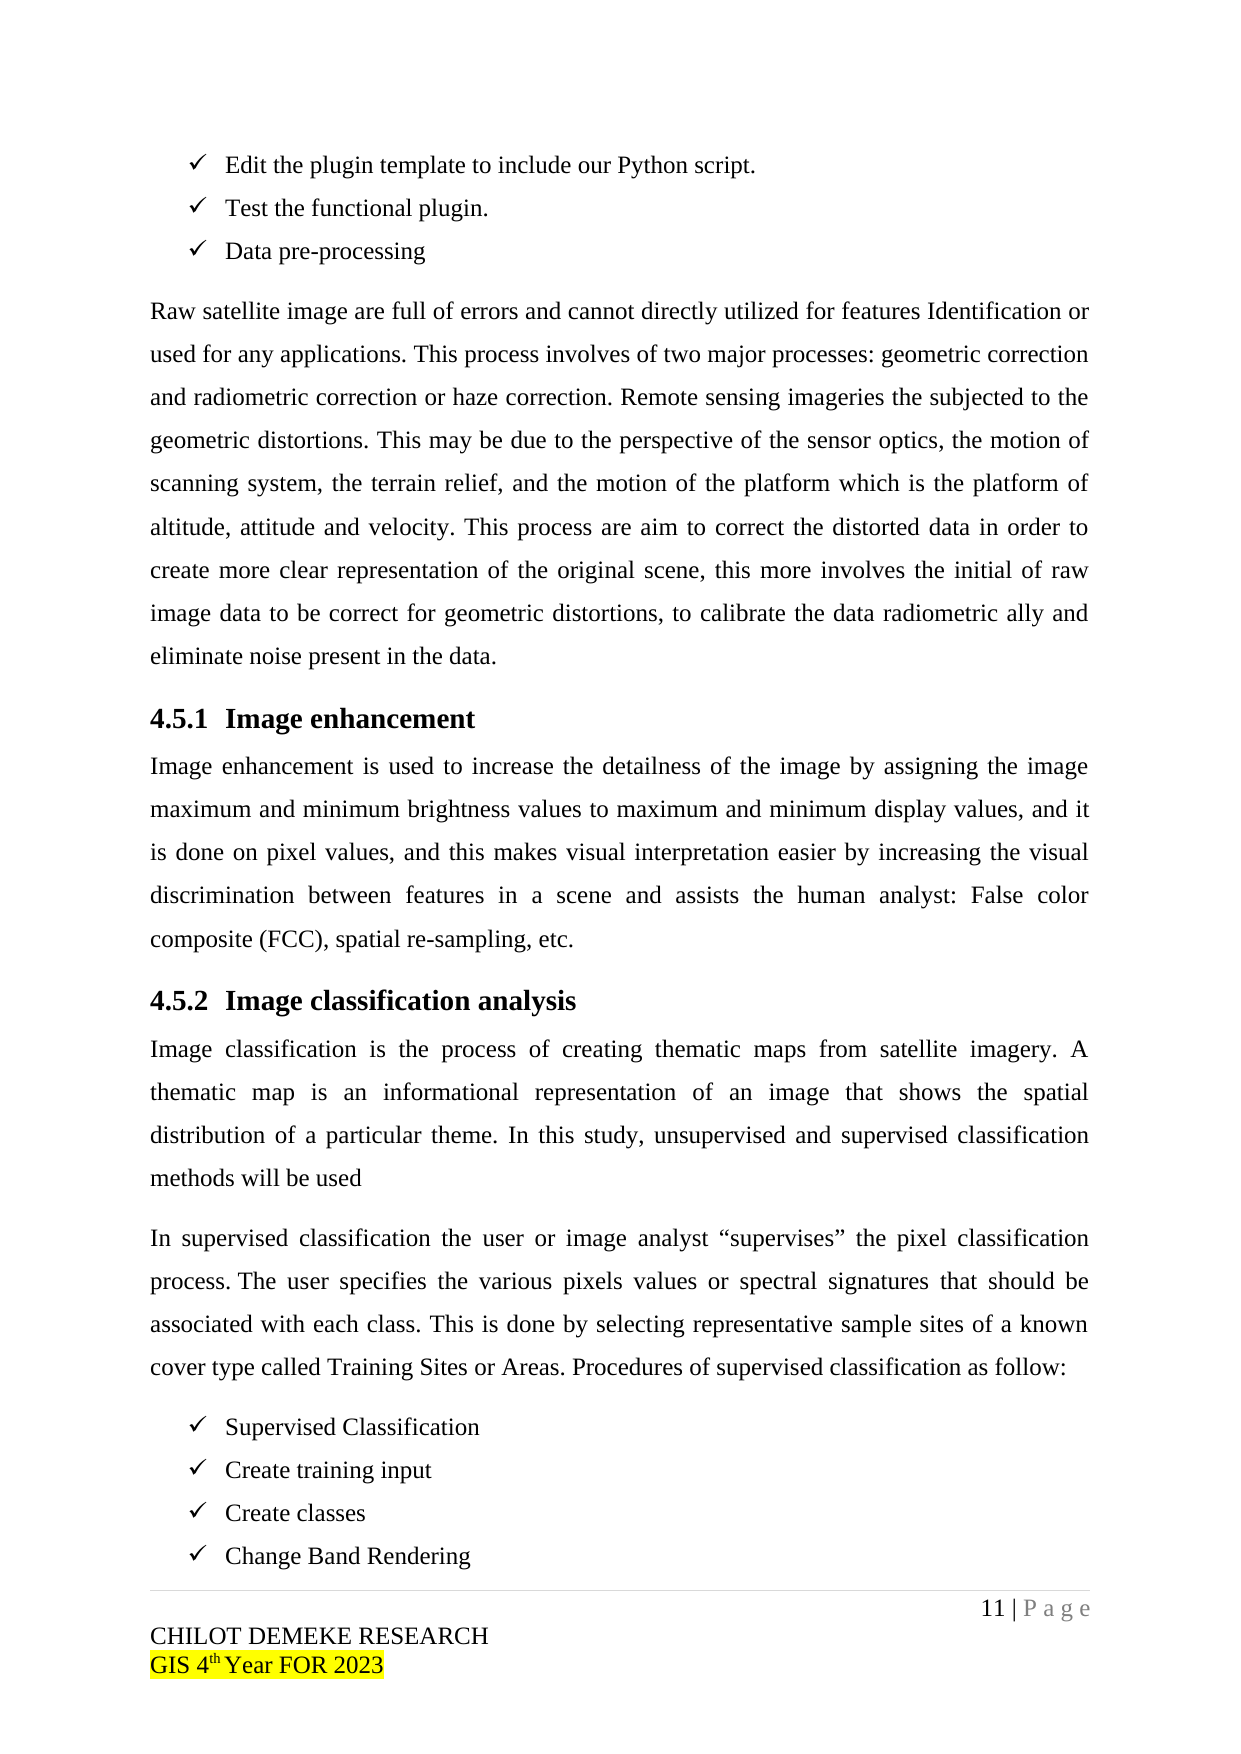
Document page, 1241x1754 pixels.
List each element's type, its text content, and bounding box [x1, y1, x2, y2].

subtitle Image enhancement [150, 701, 1090, 734]
list Edit the plugin template to include our Python script. [187, 150, 1090, 179]
subtitle Image classification analysis [150, 983, 1090, 1017]
list Create training input [187, 1455, 1090, 1484]
list Create classes [187, 1498, 1090, 1527]
list Data pre-processing [187, 236, 1090, 265]
text Image enhancement is used to increase the detailness of the image by assigning the image maximum and minimum brightness values to maximum and minimum display values, and it is done on pixel values, and this makes visual interpretation easier by increasing the visual discrimination between features in a scene and assists the human analyst: False color composite (FCC), spatial re-sampling, etc. [150, 751, 1090, 952]
list Supervised Classification [187, 1412, 1090, 1441]
text Raw satellite image are full of errors and cannot directly utilized for features Identification or used for any applications. This process involves of two major processes: geometric correction and radiometric correction or haze correction. Remote sensing imageries the subjected to the geometric distortions. This may be due to the perspective of the sensor optics, the motion of scanning system, the terrain relief, and the motion of the platform which is the platform of altitude, attitude and velocity. This process are aim to correct the distorted data in order to create more clear representation of the original scene, this more involves the initial of raw image data to be correct for geometric distortions, to calibrate the data radiometric ally and eliminate noise present in the data. [150, 296, 1090, 670]
text In supervised classification the user or image analyst “supervises” the pixel classification process. The user specifies the various pixels values or spectral signatures that should be associated with each class. This is done by selecting representative sample sites of a known cover type called Training Sites or Areas. Procedures of supervised classification as follow: [150, 1223, 1090, 1381]
list Change Band Rendering [187, 1541, 1090, 1570]
text Image classification is the process of creating thematic maps from satellite imagery. A thematic map is an informational representation of an image that shows the spatial distribution of a particular theme. In this study, unsupervised and supervised classification methods will be used [150, 1034, 1090, 1192]
list Test the functional plugin. [187, 193, 1090, 222]
